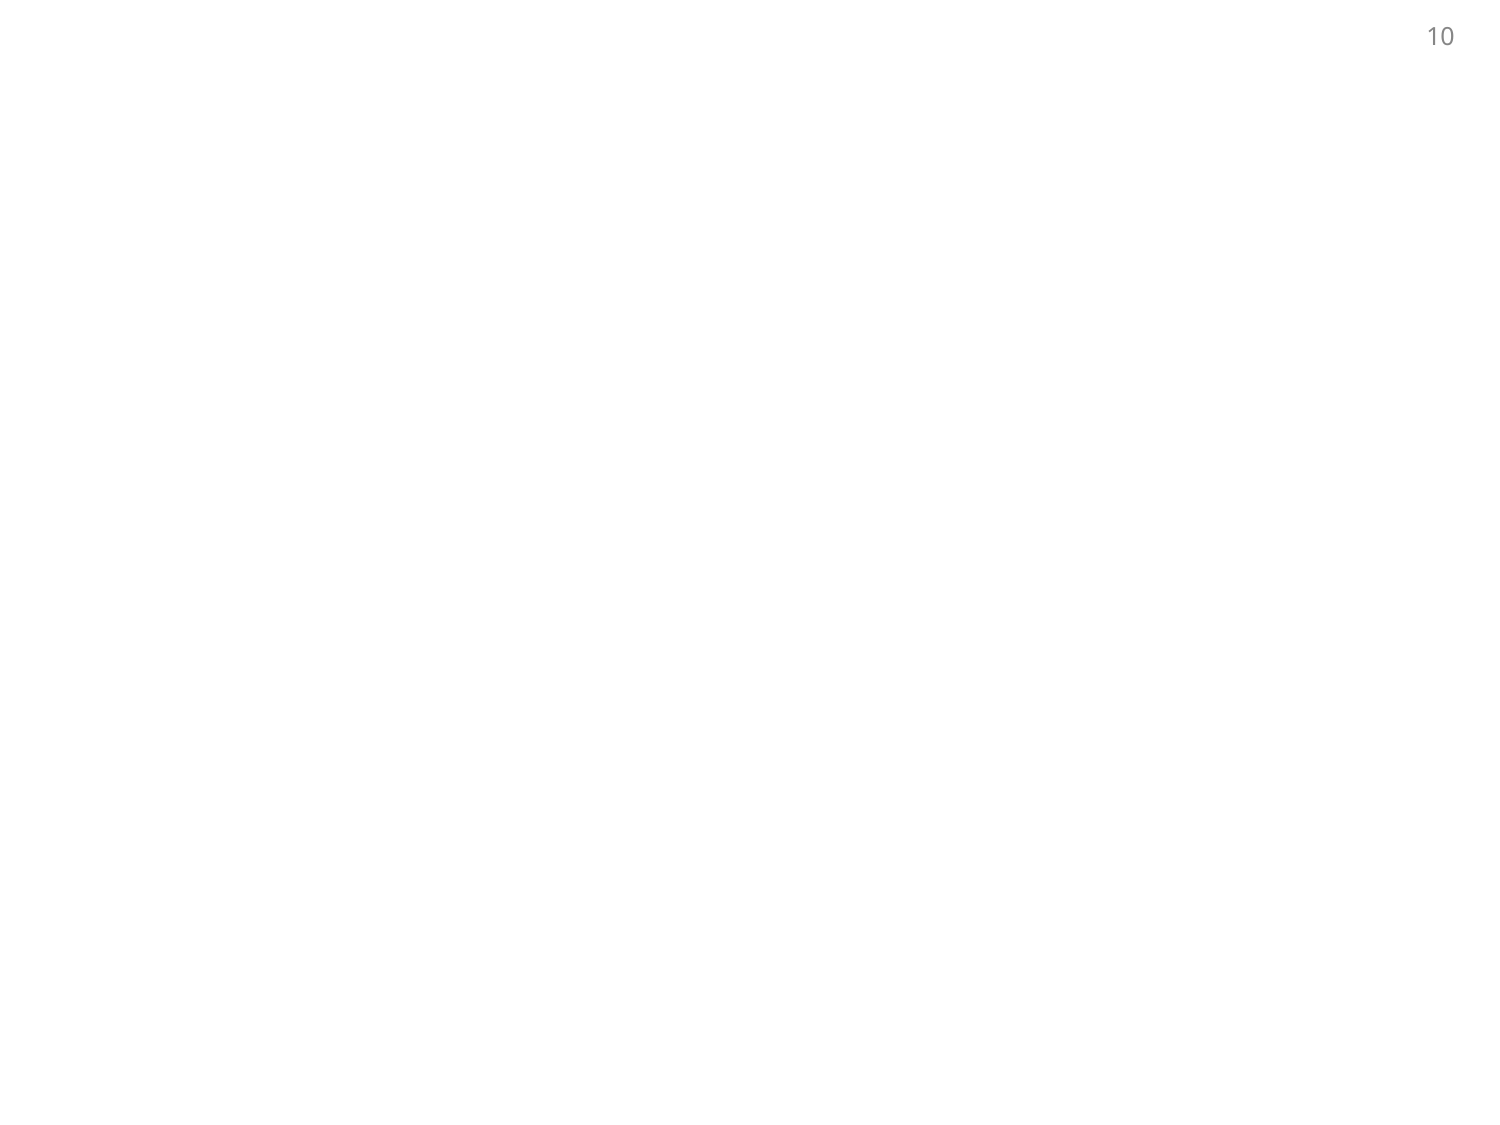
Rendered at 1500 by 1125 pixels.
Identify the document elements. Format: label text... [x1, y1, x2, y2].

text 10 [2, 19, 1461, 53]
